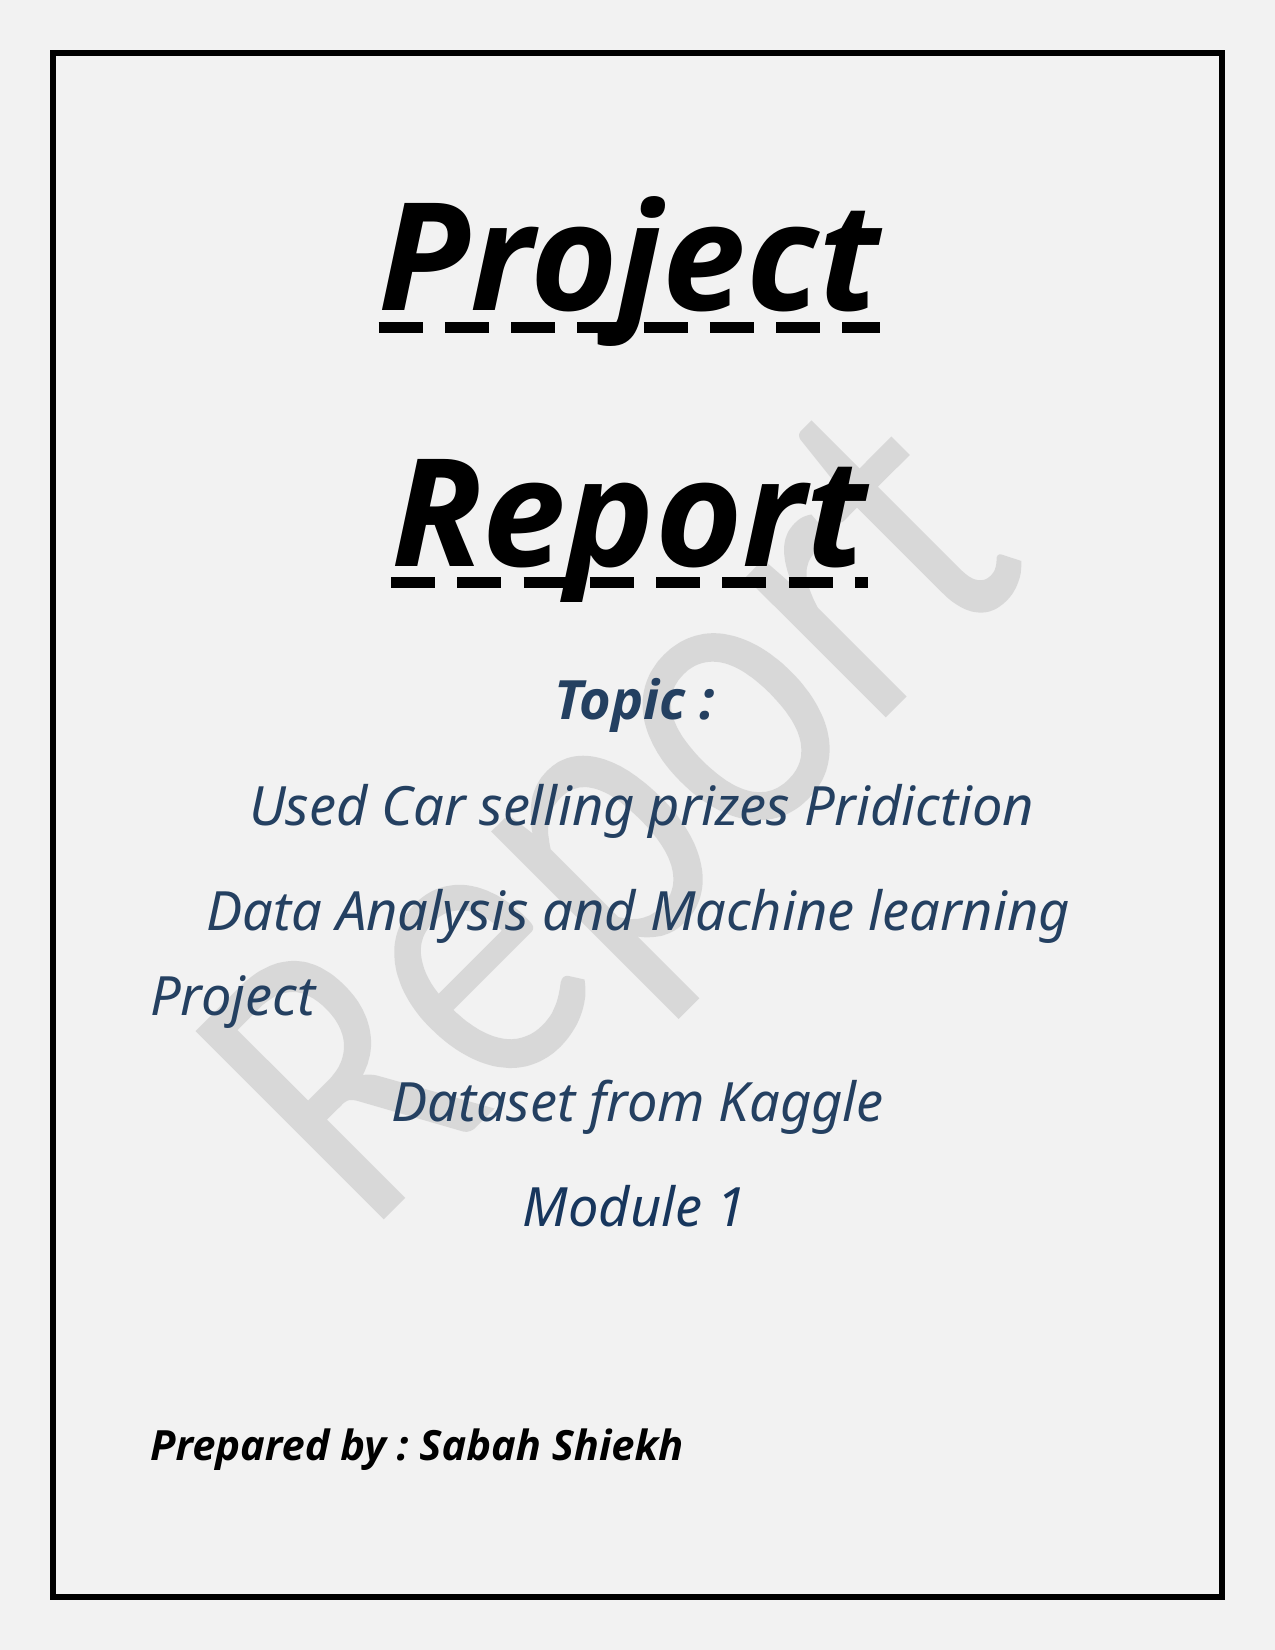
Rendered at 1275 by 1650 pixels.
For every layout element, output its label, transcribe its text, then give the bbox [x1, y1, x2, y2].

text Used Car selling prizes Pridiction [150, 767, 1125, 841]
text Data Analysis and Machine learning Project [150, 873, 1125, 1031]
text Module 1 [150, 1169, 1125, 1242]
text Dataset from Kaggle [150, 1063, 1125, 1137]
text Project [150, 150, 1125, 354]
text Prepared by : Sabah Shiekh [150, 1416, 1125, 1473]
text Topic : [150, 661, 1125, 735]
text Report [150, 406, 1125, 610]
